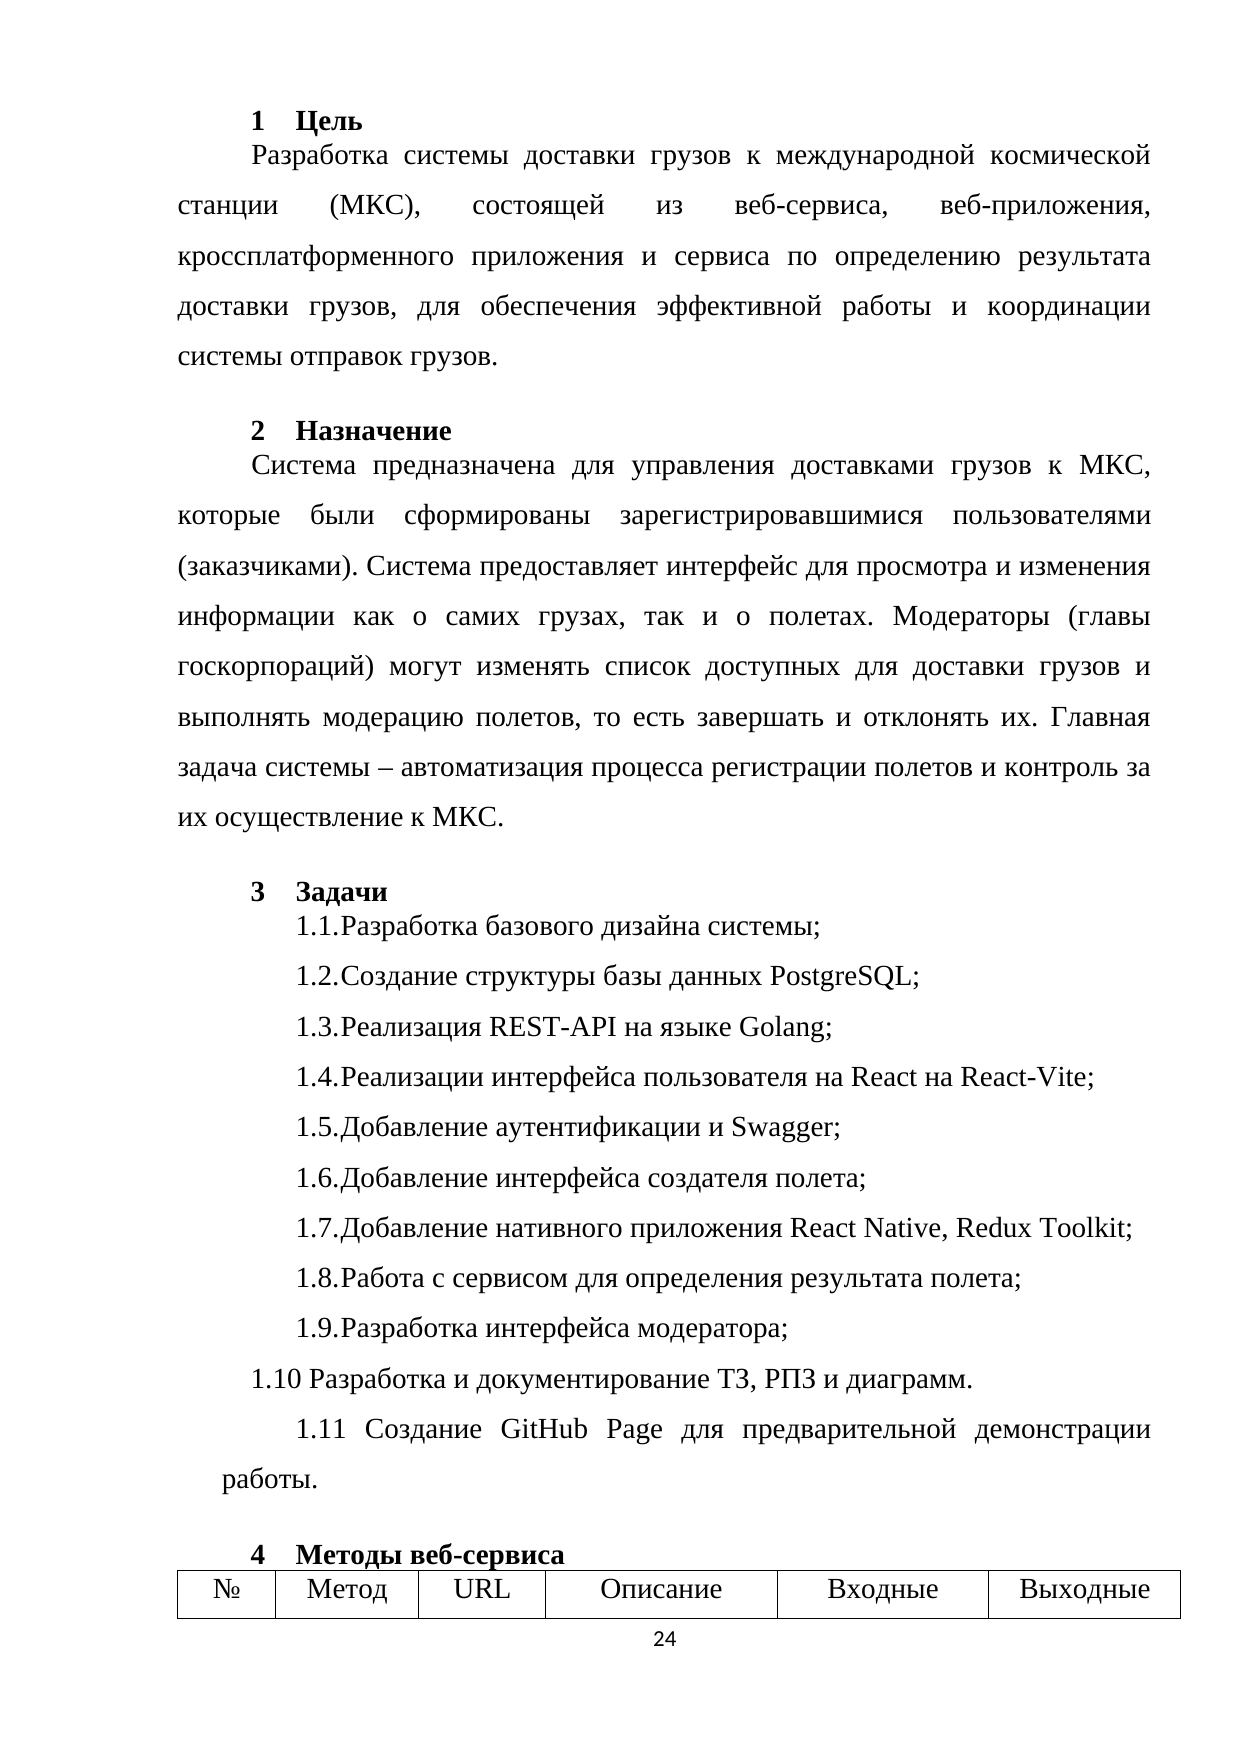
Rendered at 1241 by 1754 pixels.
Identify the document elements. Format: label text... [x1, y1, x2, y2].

table_header Входные данные [778, 1571, 988, 1618]
list Работа с сервисом для определения результата полета; [295, 1260, 1152, 1294]
list Реализации интерфейса пользователя на React на React-Vite; [295, 1059, 1152, 1093]
table_header Описание [546, 1571, 777, 1618]
subtitle Методы веб-сервиса [250, 1537, 1152, 1570]
subtitle Задачи [250, 874, 1152, 908]
text Разработка системы доставки грузов к международной космической станции (МКС), состоящей из веб-сервиса, веб-приложения, кроссплатформенного приложения и сервиса по определению результата доставки грузов, для обеспечения эффективной работы и координации системы отправок грузов. [177, 137, 1152, 372]
table_header Выходные данные [989, 1571, 1180, 1618]
list Создание структуры базы данных PostgreSQL; [295, 958, 1152, 992]
list Реализация REST-API на языке Golang; [295, 1009, 1152, 1042]
text 1.10 Разработка и документирование ТЗ, РПЗ и диаграмм. [250, 1361, 1152, 1394]
table_header URL [419, 1571, 545, 1618]
list Добавление интерфейса создателя полета; [295, 1160, 1152, 1193]
list Разработка интерфейса модератора; [295, 1311, 1152, 1344]
table_header № [178, 1571, 275, 1618]
list Добавление нативного приложения React Native, Redux Toolkit; [295, 1210, 1152, 1243]
text Система предназначена для управления доставками грузов к МКС, которые были сформированы зарегистрировавшимися пользователями (заказчиками). Система предоставляет интерфейс для просмотра и изменения информации как о самих грузах, так и о полетах. Модераторы (главы госкорпораций) могут изменять список доступных для доставки грузов и выполнять модерацию полетов, то есть завершать и отклонять их. Главная задача системы – автоматизация процесса регистрации полетов и контроль за их осуществление к МКС. [177, 447, 1152, 833]
subtitle Цель [250, 103, 1152, 137]
table_header Метод [276, 1571, 418, 1618]
list Разработка базового дизайна системы; [295, 908, 1152, 942]
list Добавление аутентификации и Swagger; [295, 1109, 1152, 1143]
text 1.11 Создание GitHub Page для предварительной демонстрации работы. [222, 1411, 1152, 1495]
subtitle Назначение [250, 413, 1152, 447]
